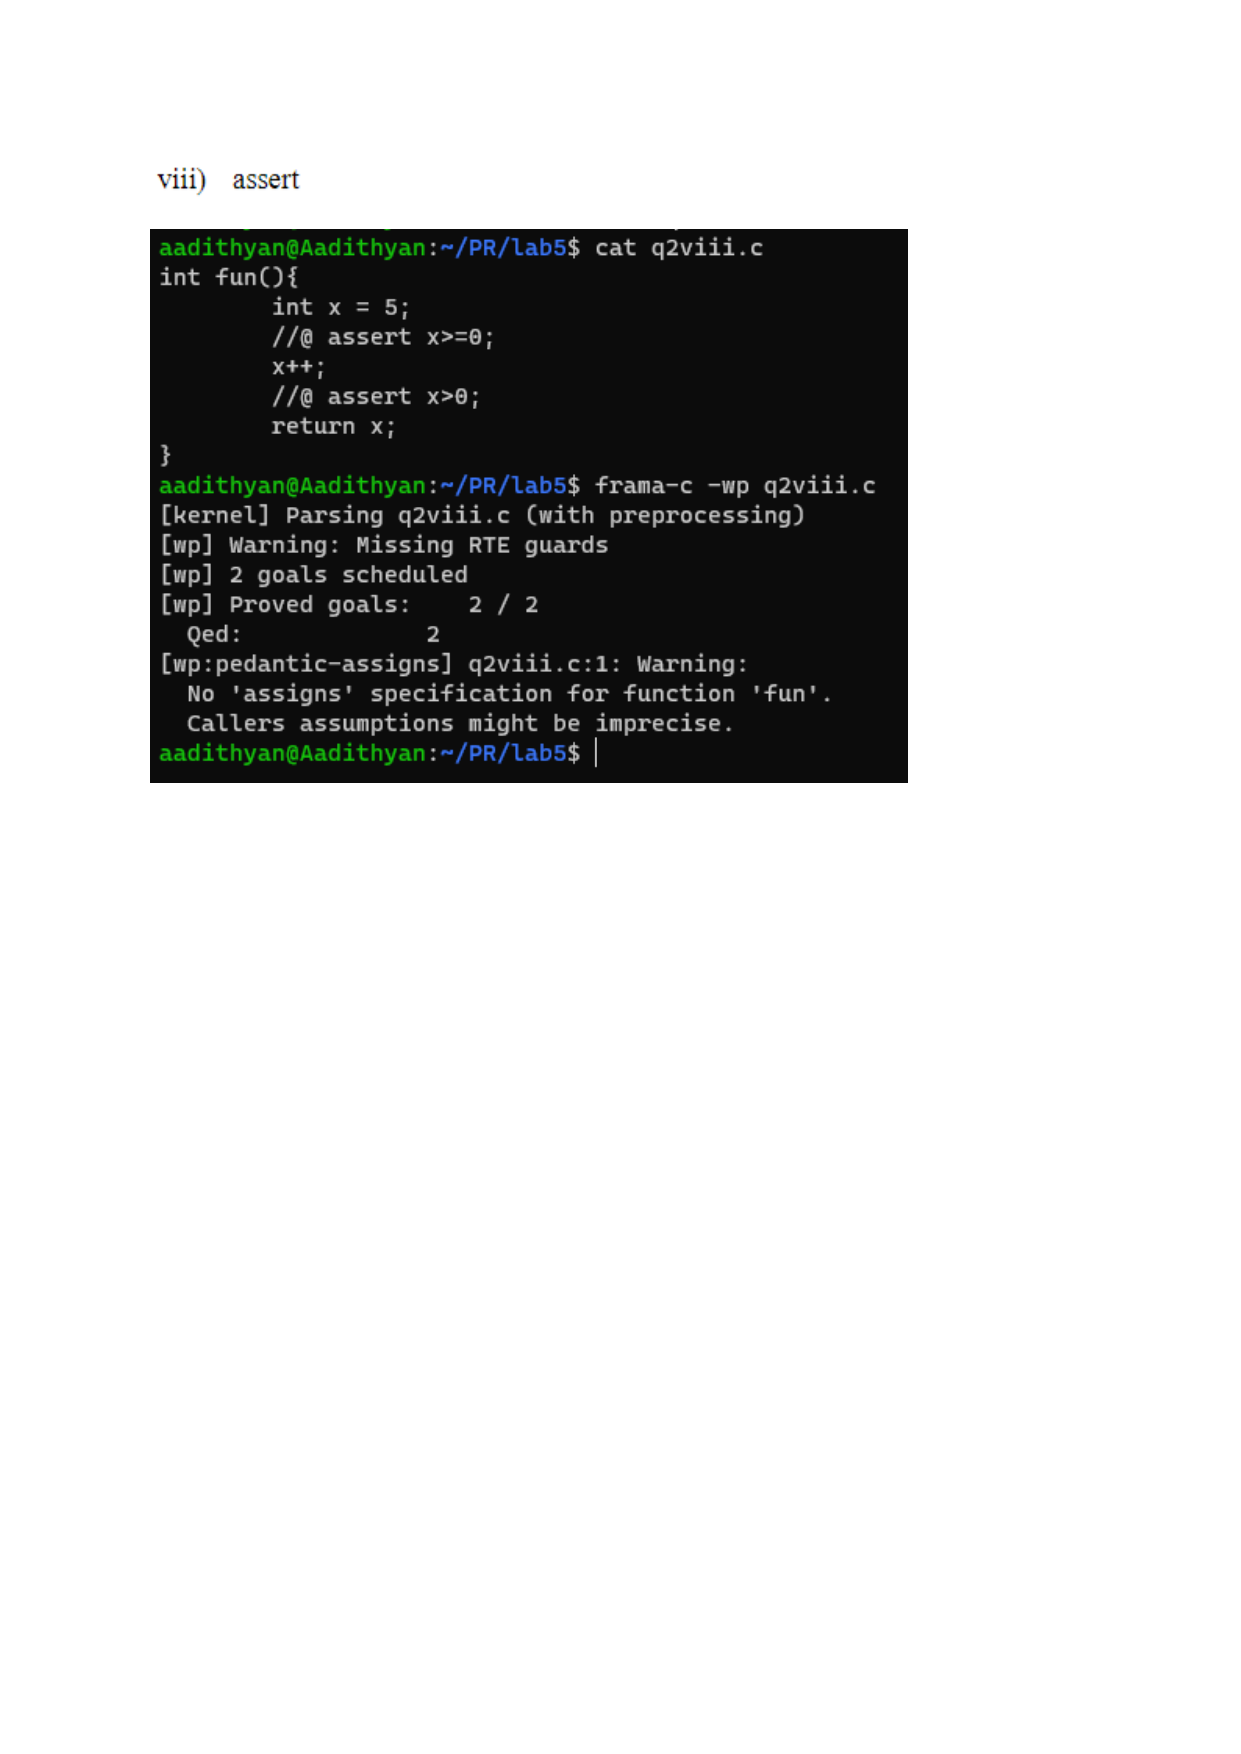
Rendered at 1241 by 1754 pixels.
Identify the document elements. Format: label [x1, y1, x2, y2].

picture [150, 150, 316, 211]
picture [150, 229, 908, 783]
